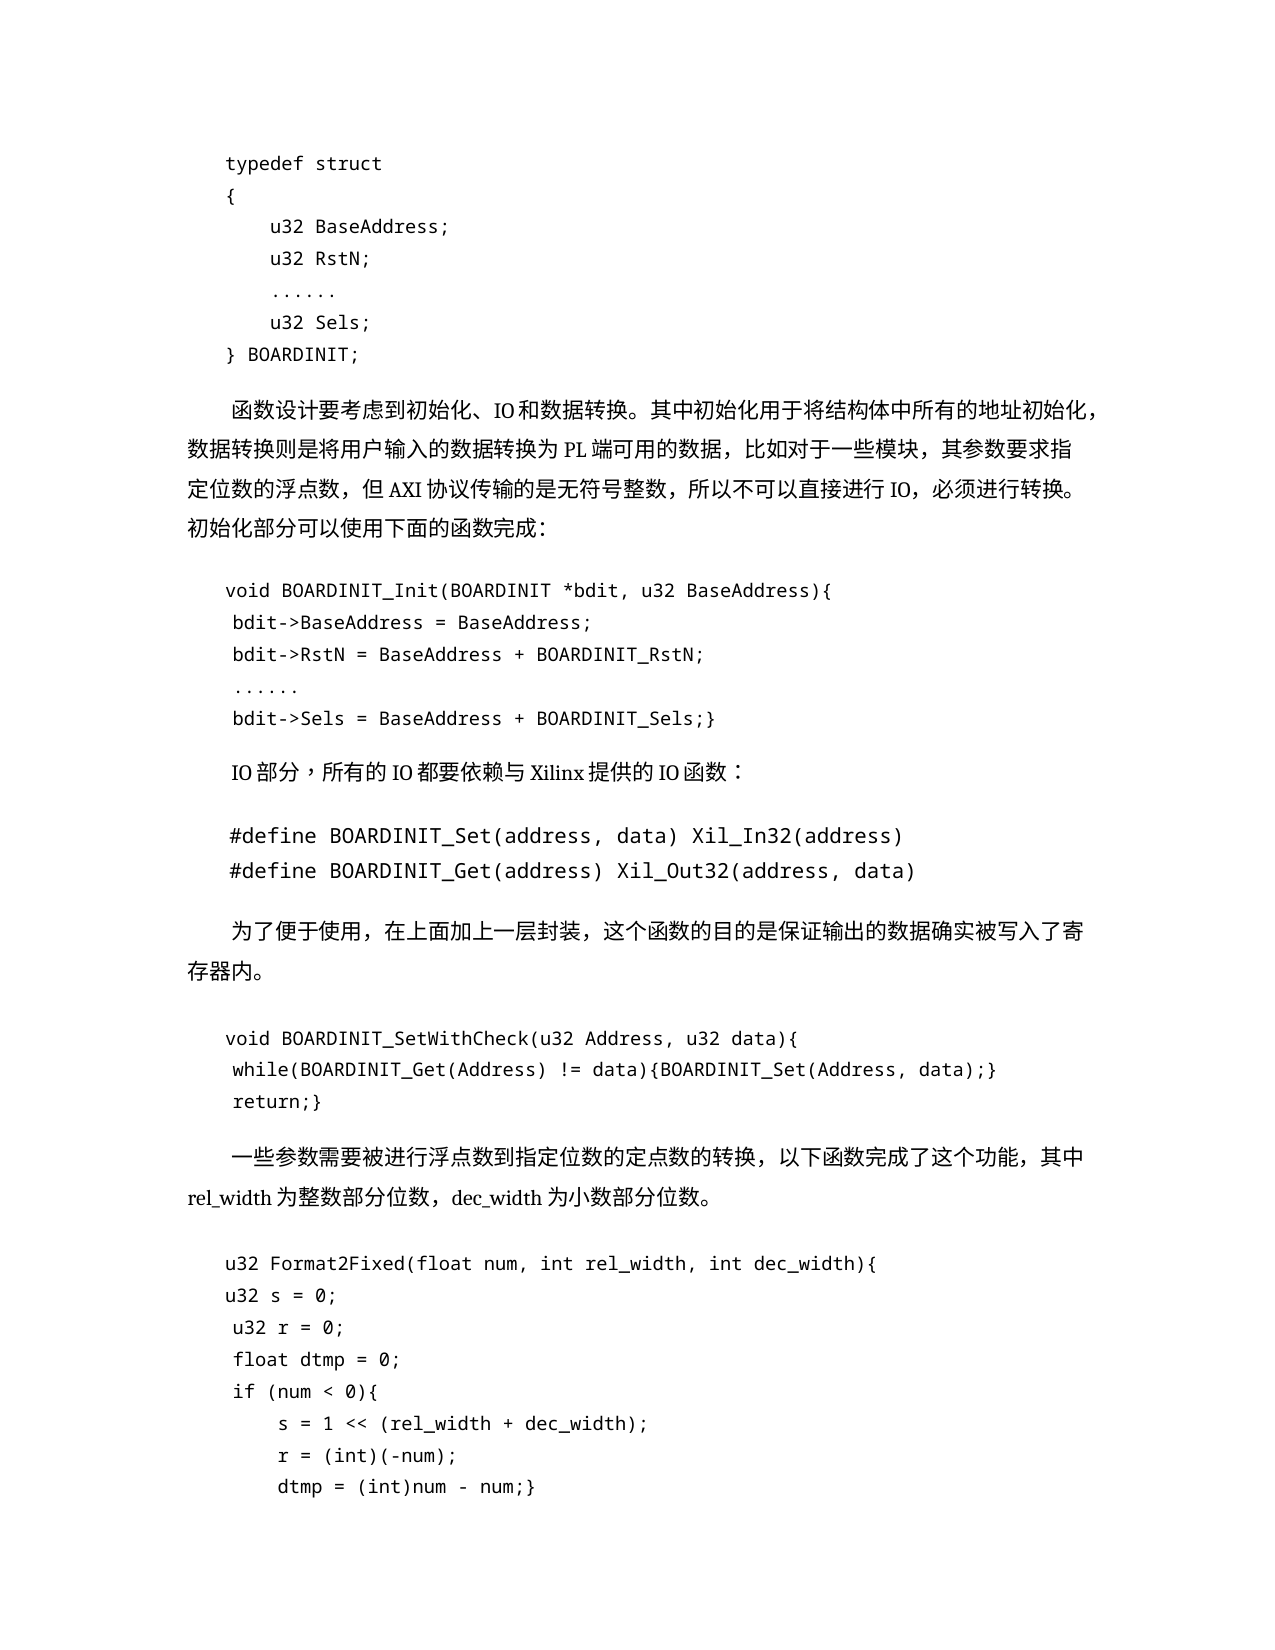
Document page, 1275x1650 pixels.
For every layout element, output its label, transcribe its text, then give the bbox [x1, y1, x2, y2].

text void BOARDINIT_Init(BOARDINIT *bdit, u32 BaseAddress){ bdit->BaseAddress = BaseAddress; bdit->RstN = BaseAddress + BOARDINIT_RstN; ...... bdit->Sels = BaseAddress + BOARDINIT_Sels;} [187, 578, 1087, 731]
text 为了便于使用，在上面加上一层封装，这个函数的目的是保证输出的数据确实被写入了寄存器内。 [187, 914, 1087, 986]
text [187, 1282, 1087, 1499]
text typedef struct { u32 BaseAddress; u32 RstN; ...... u32 Sels; } BOARDINIT; [225, 150, 1087, 367]
text #define BOARDINIT_Set(address, data) Xil_In32(address) #define BOARDINIT_Get(address) Xil_Out32(address, data) [229, 821, 1087, 885]
text void BOARDINIT_SetWithCheck(u32 Address, u32 data){ while(BOARDINIT_Get(Address) != data){BOARDINIT_Set(Address, data);} return;} [187, 1025, 1087, 1114]
text 函数设计要考虑到初始化、IO和数据转换。其中初始化用于将结构体中所有的地址初始化，数据转换则是将用户输入的数据转换为PL端可用的数据，比如对于一些模块，其参数要求指定位数的浮点数，但AXI协议传输的是无符号整数，所以不可以直接进行IO，必须进行转换。初始化部分可以使用下面的函数完成： [187, 393, 1087, 543]
text u32 Format2Fixed(float num, int rel_width, int dec_width){ [187, 1251, 1087, 1276]
text IO部分，所有的IO都要依赖与Xilinx提供的IO函数： [187, 757, 1087, 786]
text 一些参数需要被进行浮点数到指定位数的定点数的转换，以下函数完成了这个功能，其中rel_width为整数部分位数，dec_width为小数部分位数。 [187, 1140, 1087, 1211]
